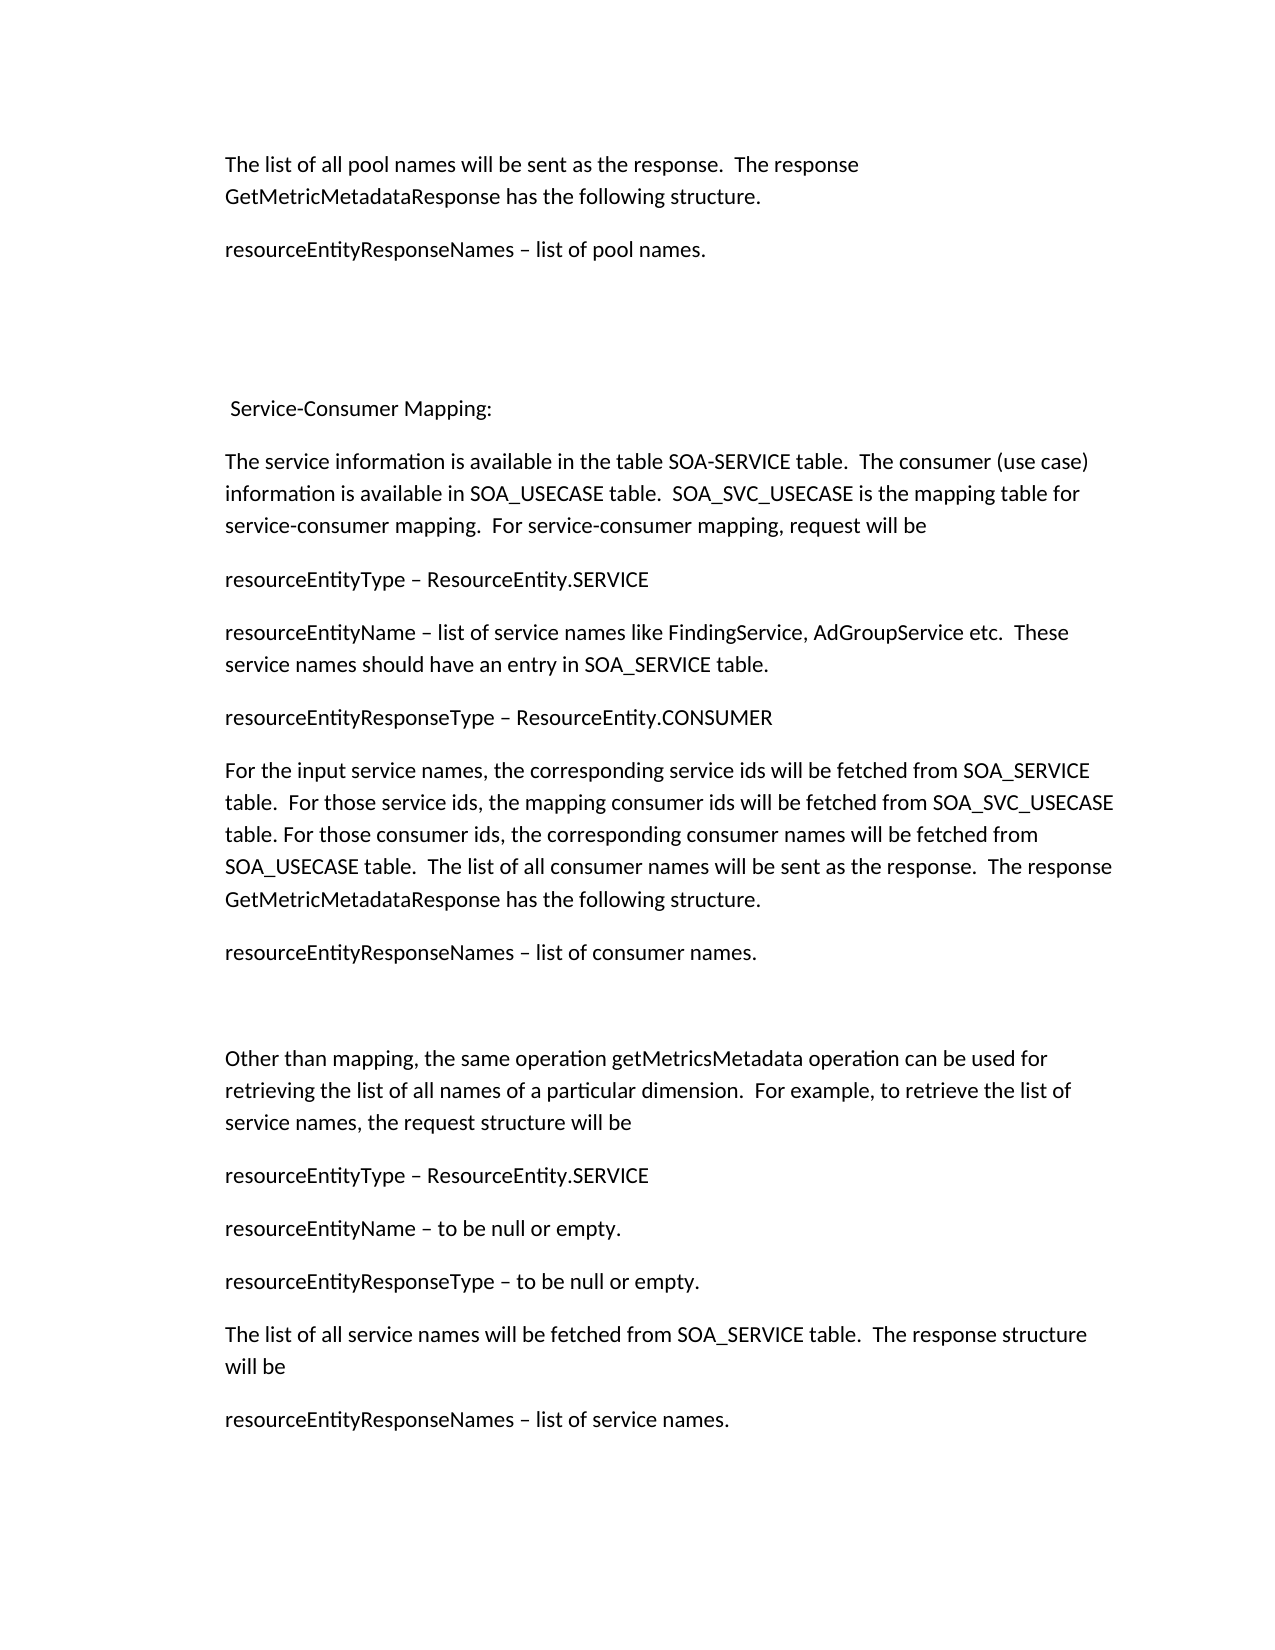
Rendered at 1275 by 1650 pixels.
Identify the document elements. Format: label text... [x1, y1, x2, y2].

text resourceEntityResponseNames – list of consumer names. [225, 938, 1125, 966]
text resourceEntityName – list of service names like FindingService, AdGroupService etc. These service names should have an entry in SOA_SERVICE table. [225, 618, 1125, 678]
text resourceEntityName – to be null or empty. [225, 1214, 1125, 1242]
text resourceEntityResponseType – ResourceEntity.CONSUMER [225, 703, 1125, 731]
text resourceEntityType – ResourceEntity.SERVICE [225, 1161, 1125, 1189]
text resourceEntityResponseType – to be null or empty. [225, 1267, 1125, 1295]
text The list of all service names will be fetched from SOA_SERVICE table. The response structure will be [225, 1320, 1125, 1380]
text resourceEntityResponseNames – list of service names. [225, 1405, 1125, 1433]
text resourceEntityType – ResourceEntity.SERVICE [225, 565, 1125, 593]
text For the input service names, the corresponding service ids will be fetched from SOA_SERVICE table. For those service ids, the mapping consumer ids will be fetched from SOA_SVC_USECASE table. For those consumer ids, the corresponding consumer names will be fetched from SOA_USECASE table. The list of all consumer names will be sent as the response. The response GetMetricMetadataResponse has the following structure. [225, 756, 1125, 913]
text The service information is available in the table SOA-SERVICE table. The consumer (use case) information is available in SOA_USECASE table. SOA_SVC_USECASE is the mapping table for service-consumer mapping. For service-consumer mapping, request will be [225, 447, 1125, 540]
text Service-Consumer Mapping: [225, 394, 1125, 422]
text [225, 150, 1125, 210]
text Other than mapping, the same operation getMetricsMetadata operation can be used for retrieving the list of all names of a particular dimension. For example, to retrieve the list of service names, the request structure will be [225, 1044, 1125, 1136]
text resourceEntityResponseNames – list of pool names. [225, 235, 1125, 263]
